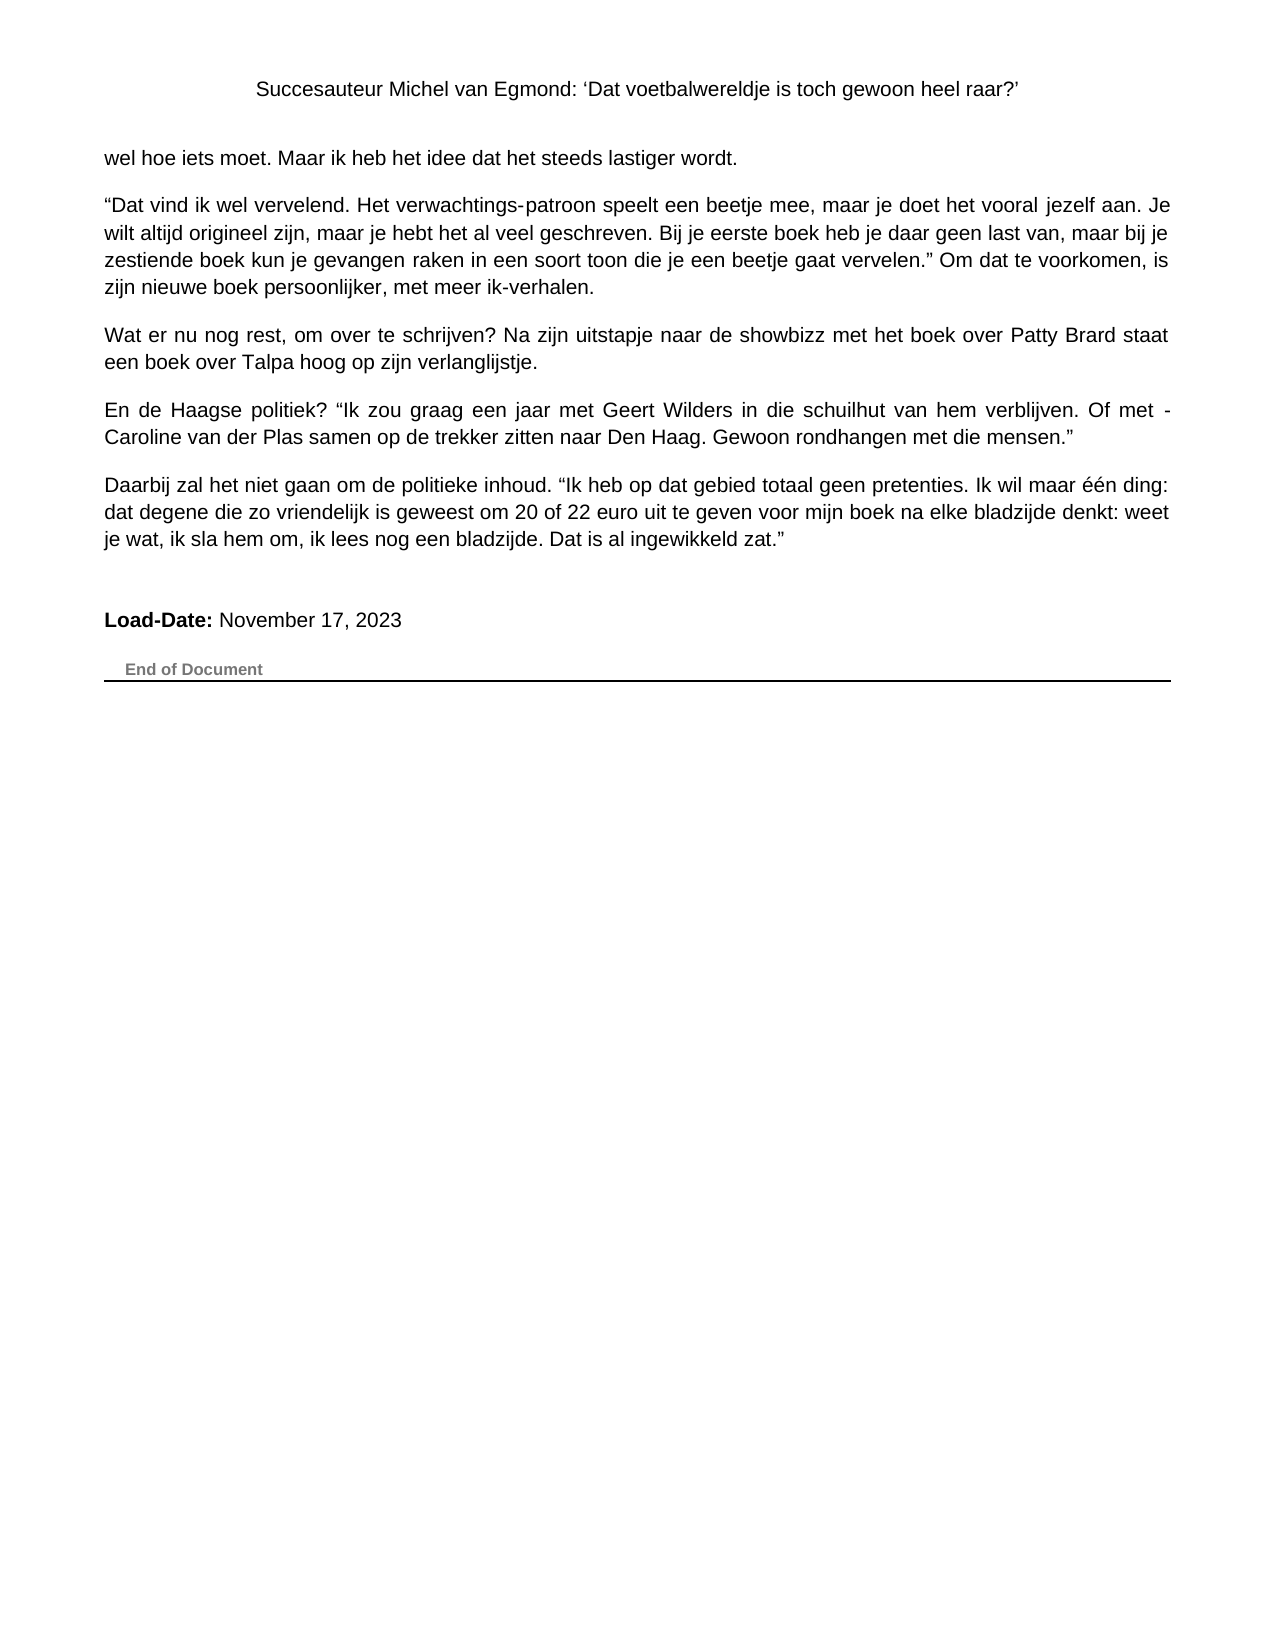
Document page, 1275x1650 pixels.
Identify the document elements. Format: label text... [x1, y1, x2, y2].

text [104, 142, 1171, 169]
text End of Document [125, 660, 1171, 679]
text En de Haagse politiek? “Ik zou graag een jaar met Geert Wilders in die schuilhut van hem verblijven. Of met ­Caroline van der Plas samen op de trekker zitten naar Den Haag. Gewoon rondhangen met die mensen.” [104, 394, 1171, 448]
text Wat er nu nog rest, om over te schrijven? Na zijn uitstapje naar de showbizz met het boek over Patty Brard staat een boek over Talpa hoog op zijn verlanglijstje. [104, 319, 1171, 373]
text Daarbij zal het niet gaan om de politieke inhoud. “Ik heb op dat gebied totaal geen pretenties. Ik wil maar één ding: dat degene die zo vriendelijk is geweest om 20 of 22 euro uit te geven voor mijn boek na elke bladzijde denkt: weet je wat, ik sla hem om, ik lees nog een bladzijde. Dat is al ingewikkeld zat.” [104, 469, 1171, 551]
text Load-Date: November 17, 2023 [104, 576, 1171, 631]
text “Dat vind ik wel vervelend. Het verwachtings-­patroon speelt een beetje mee, maar je doet het vooral ­jezelf aan. Je wilt altijd origineel zijn, maar je hebt het al veel geschreven. Bij je eerste boek heb je daar geen last van, maar bij je zestiende boek kun je gevangen ­raken in een soort toon die je een beetje gaat vervelen.” Om dat te voorkomen, is zijn nieuwe boek persoonlijker, met meer ik-verhalen. [104, 190, 1171, 298]
